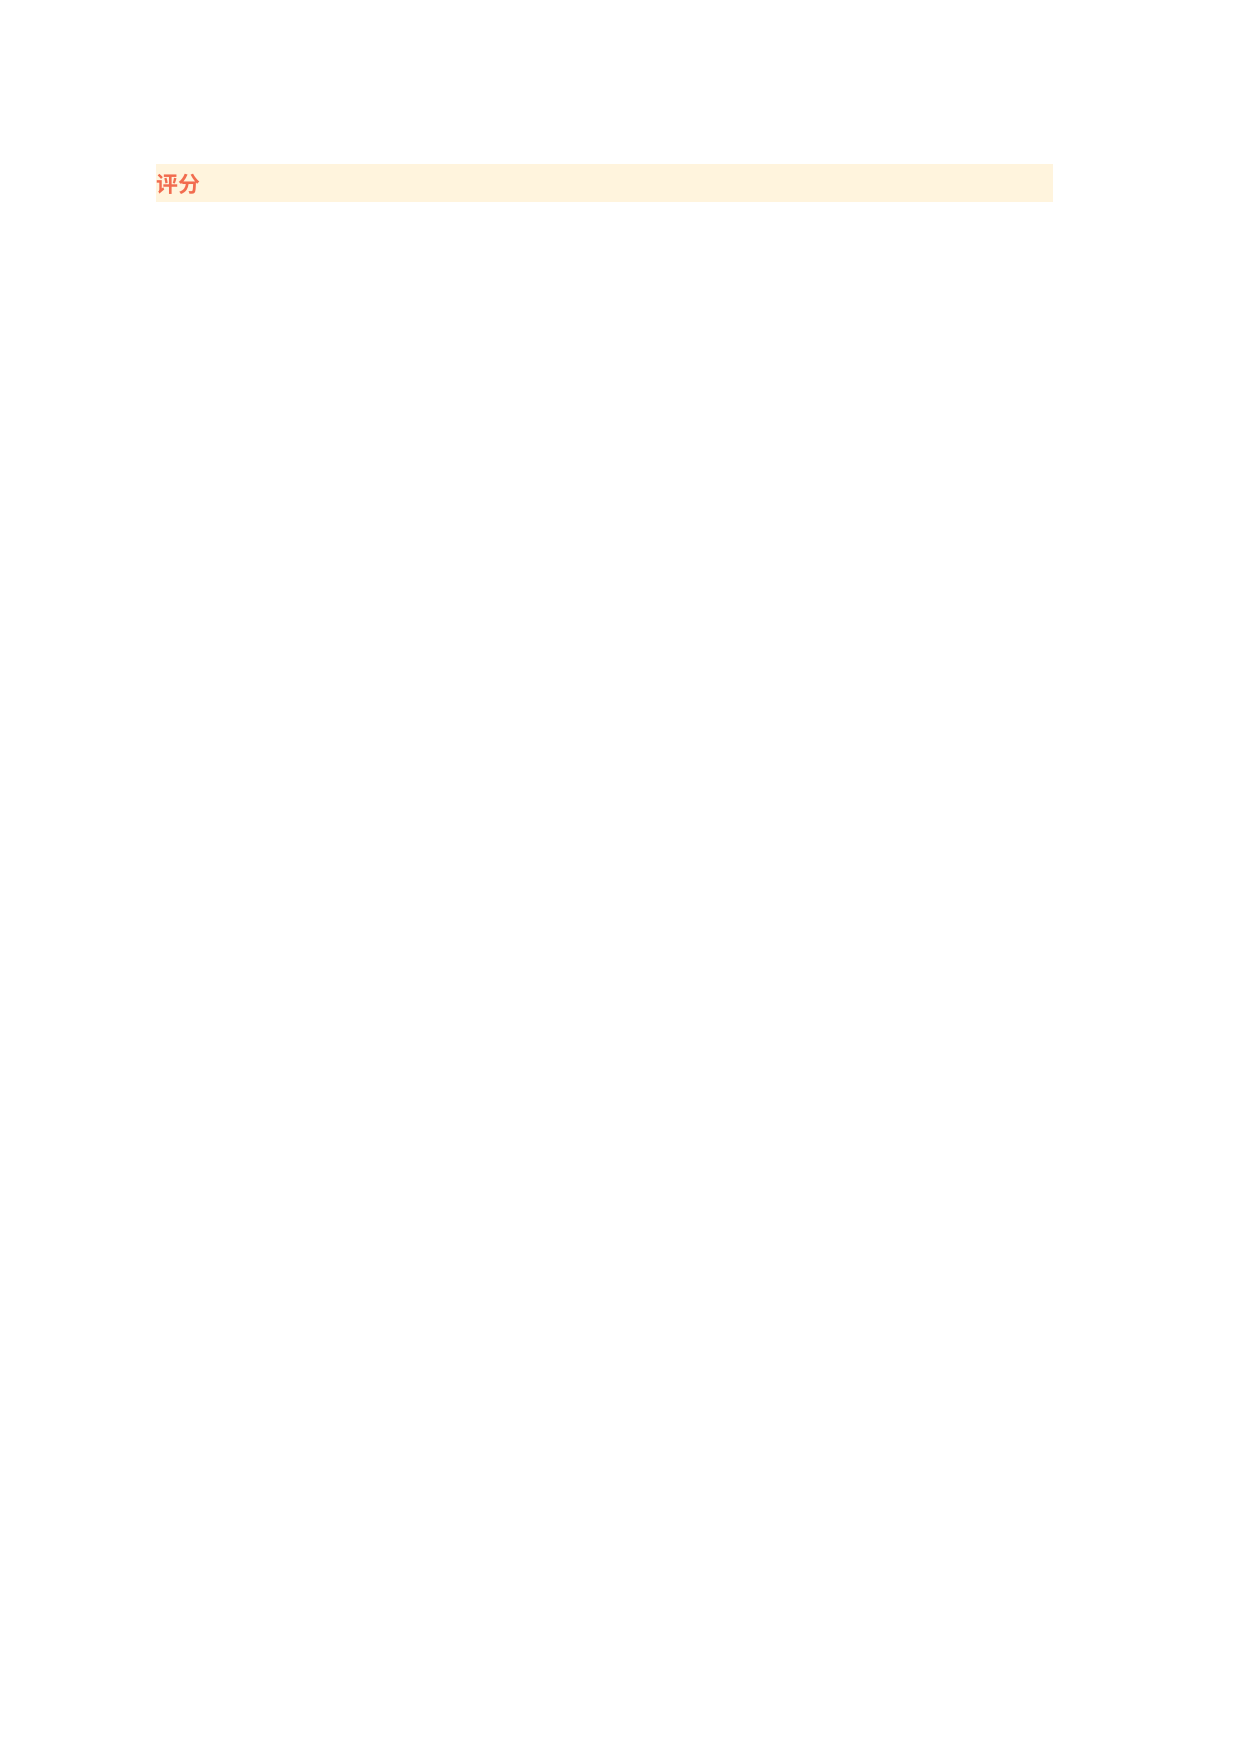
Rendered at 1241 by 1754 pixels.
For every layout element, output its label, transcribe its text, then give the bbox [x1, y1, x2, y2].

text 评分 [156, 164, 1053, 202]
